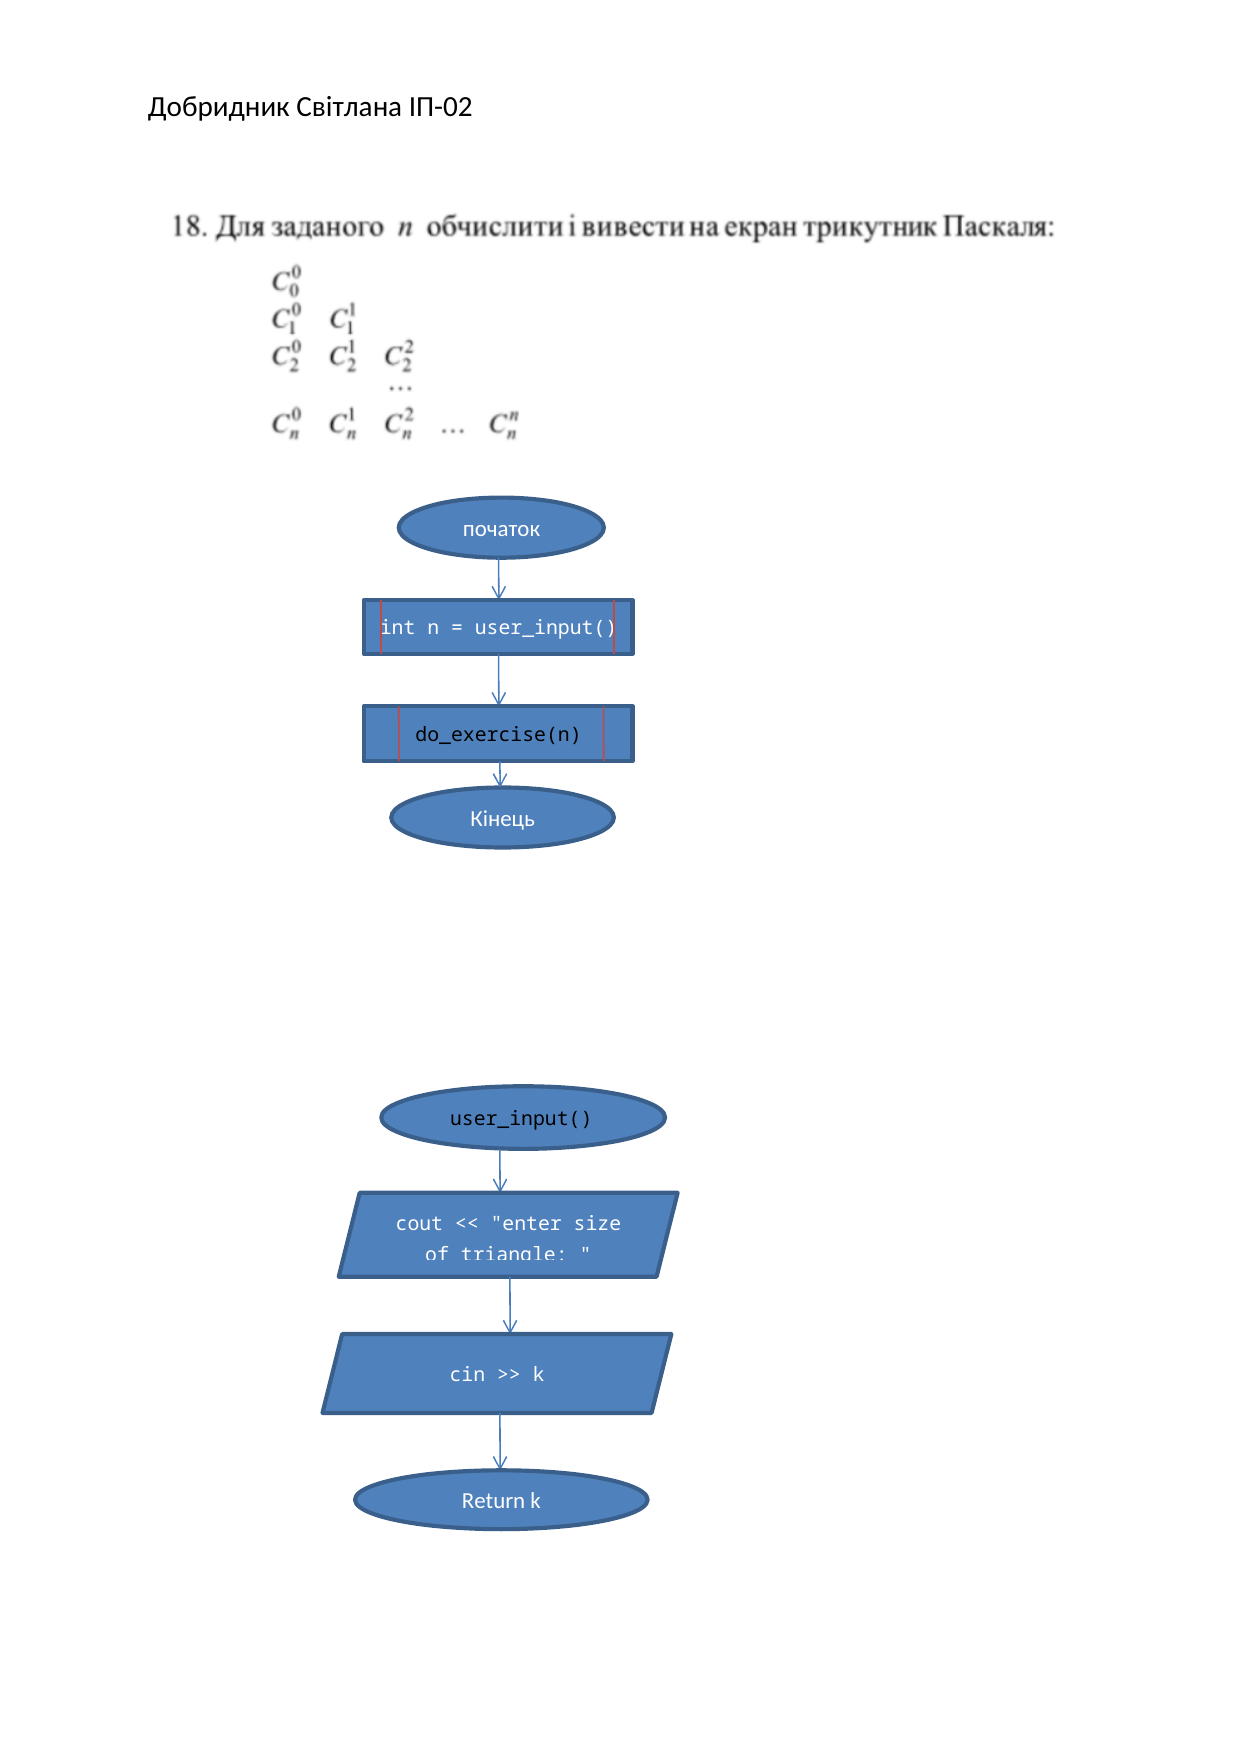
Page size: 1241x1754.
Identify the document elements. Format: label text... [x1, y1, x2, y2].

text Добридник Світлана ІП-02 [148, 88, 1152, 124]
picture [147, 212, 1136, 457]
